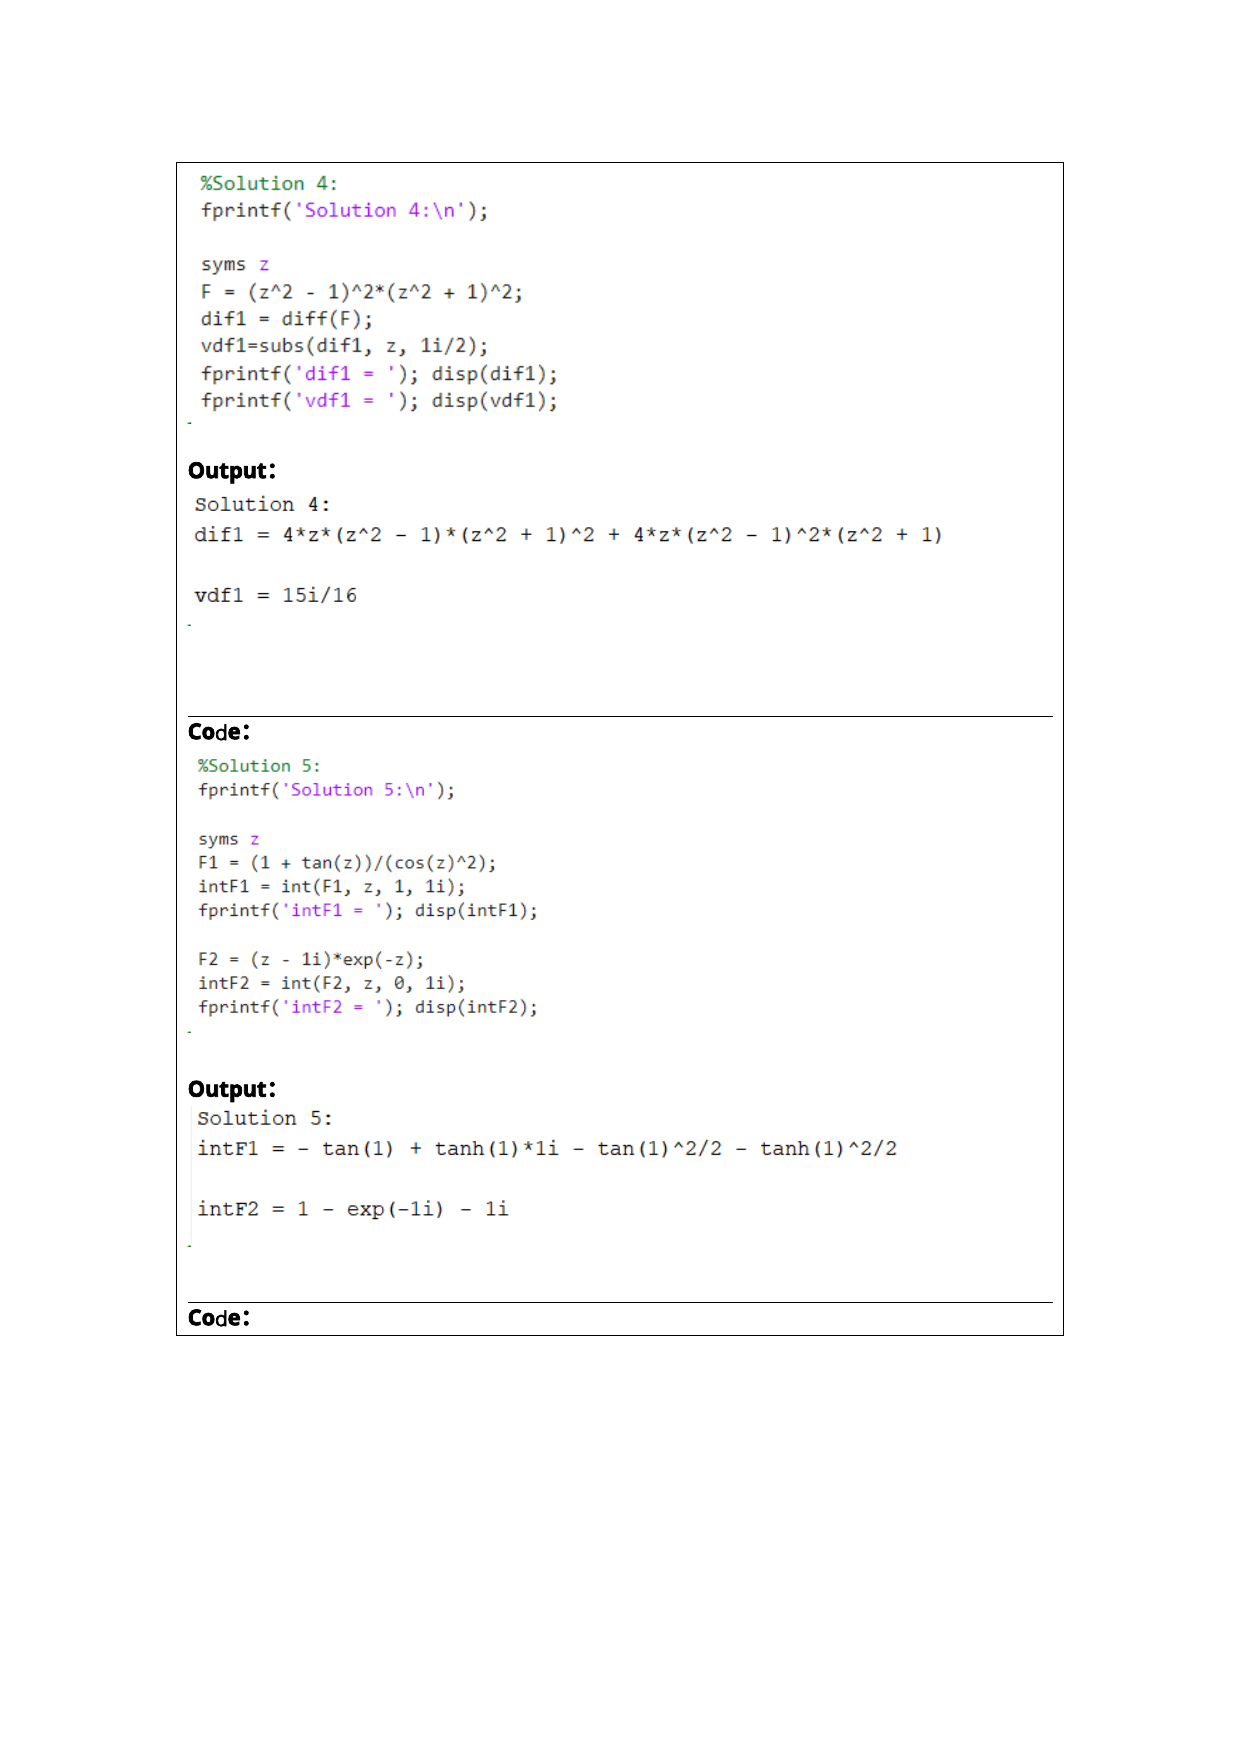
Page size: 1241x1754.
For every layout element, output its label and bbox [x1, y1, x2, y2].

table_cell [177, 163, 1063, 1335]
picture [187, 488, 965, 626]
picture [187, 1106, 959, 1247]
picture [187, 749, 597, 1033]
picture [187, 163, 580, 424]
